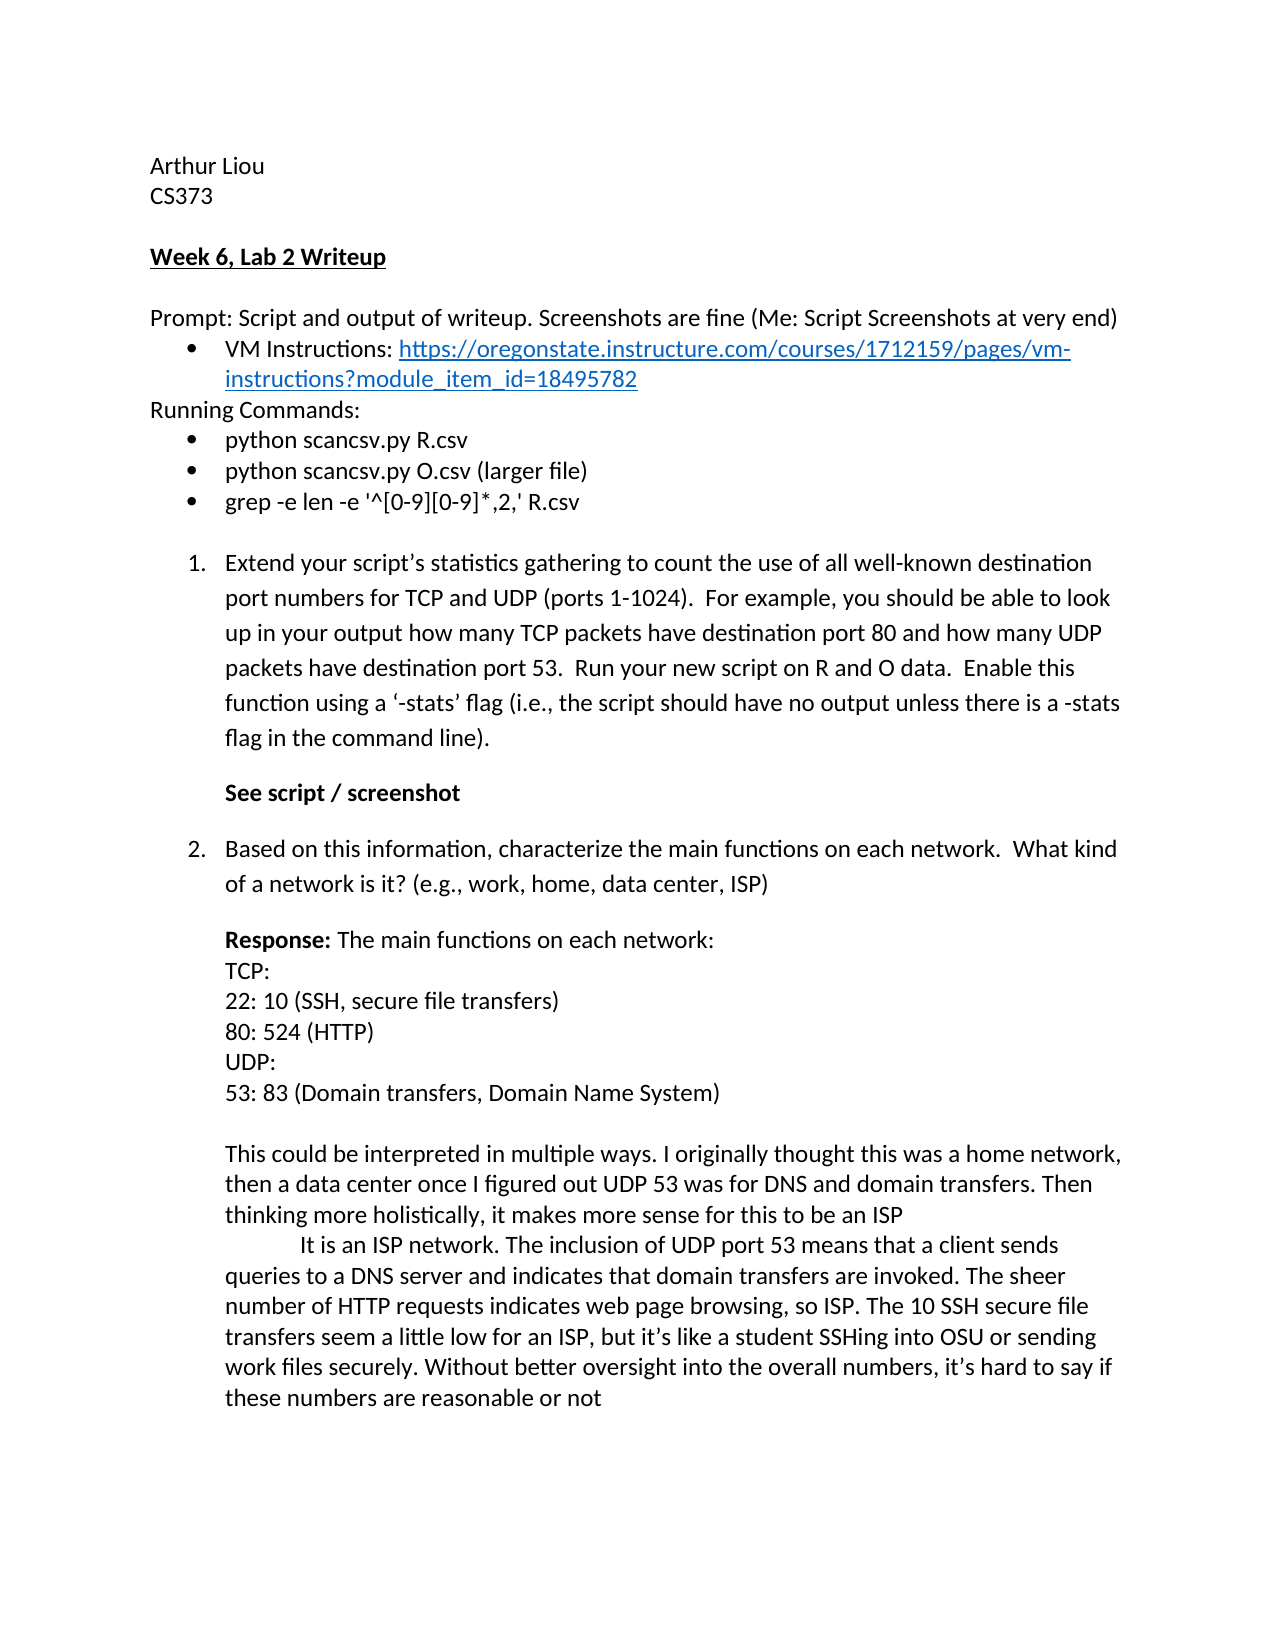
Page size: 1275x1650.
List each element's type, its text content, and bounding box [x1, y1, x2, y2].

text Prompt: Script and output of writeup. Screenshots are fine (Me: Script Screenshots at very end) [150, 303, 1125, 333]
text CS373 [150, 181, 1125, 211]
text It is an ISP network. The inclusion of UDP port 53 means that a client sends queries to a DNS server and indicates that domain transfers are invoked. The sheer number of HTTP requests indicates web page browsing, so ISP. The 10 SSH secure file transfers seem a little low for an ISP, but it’s like a student SSHing into OSU or sending work files securely. Without better oversight into the overall numbers, it’s hard to say if these numbers are reasonable or not [225, 1229, 1125, 1413]
list grep -e len -e '^[0-9][0-9]*,2,' R.csv [187, 486, 1125, 516]
text Arthur Liou [150, 150, 1125, 181]
text This could be interpreted in multiple ways. I originally thought this was a home network, then a data center once I figured out UDP 53 was for DNS and domain transfers. Then thinking more holistically, it makes more sense for this to be an ISP [225, 1138, 1125, 1229]
list python scancsv.py R.csv [187, 425, 1125, 455]
text TCP: 22: 10 (SSH, secure file transfers) 80: 524 (HTTP) UDP: 53: 83 (Domain transfers, Domain Name System) [225, 955, 1125, 1107]
list Based on this information, characterize the main functions on each network. What kind of a network is it? (e.g., work, home, data center, ISP) [187, 833, 1125, 899]
list VM Instructions: https://oregonstate.instructure.com/courses/1712159/pages/vm-instructions?module_item_id=18495782 [187, 333, 1125, 394]
list python scancsv.py O.csv (larger file) [187, 455, 1125, 486]
list Extend your script’s statistics gathering to count the use of all well-known destination port numbers for TCP and UDP (ports 1-1024). For example, you should be able to look up in your output how many TCP packets have destination port 80 and how many UDP packets have destination port 53. Run your new script on R and O data. Enable this function using a ‘-stats’ flag (i.e., the script should have no output unless there is a -stats flag in the command line). [187, 547, 1125, 752]
text Response: The main functions on each network: [225, 924, 1125, 955]
text Running Commands: [150, 394, 1125, 425]
text Week 6, Lab 2 Writeup [150, 242, 1125, 272]
text See script / screenshot [225, 778, 1125, 808]
